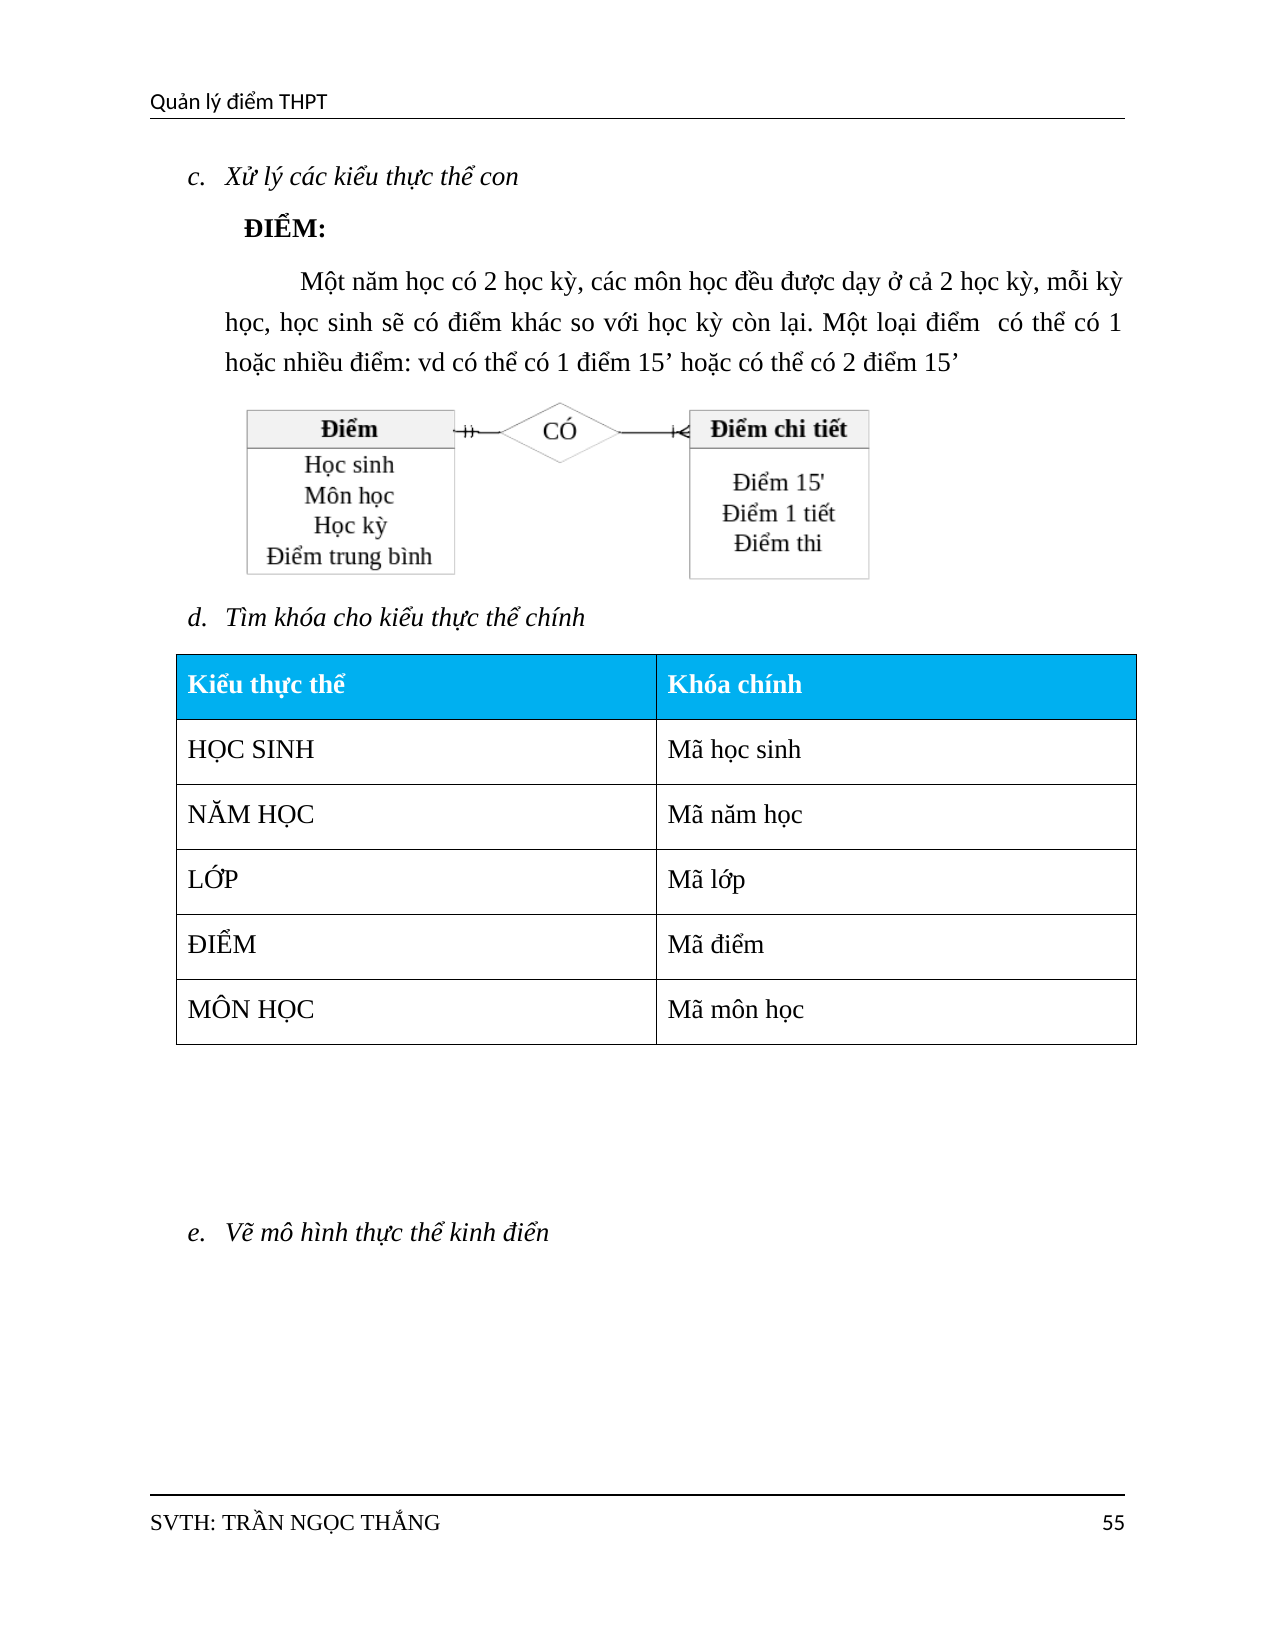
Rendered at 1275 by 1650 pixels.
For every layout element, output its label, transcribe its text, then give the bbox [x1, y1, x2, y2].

table_cell Mã điểm [657, 915, 1136, 979]
table_cell NĂM HỌC [177, 785, 656, 849]
table_cell ĐIỂM [177, 915, 656, 979]
text ĐIỂM: [244, 213, 1125, 244]
list Tìm khóa cho kiểu thực thể chính [187, 601, 1125, 632]
text Một năm học có 2 học kỳ, các môn học đều được dạy ở cả 2 học kỳ, mỗi kỳ học, học sinh sẽ có điểm khác so với học kỳ còn lại. Một loại điểm có thể có 1 hoặc nhiều điểm: vd có thể có 1 điểm 15’ hoặc có thể có 2 điểm 15’ [225, 266, 1125, 377]
table_cell HỌC SINH [177, 720, 656, 784]
table_cell Mã môn học [657, 980, 1136, 1044]
table_cell Mã năm học [657, 785, 1136, 849]
table_header Khóa chính [657, 655, 1136, 719]
list Vẽ mô hình thực thể kinh điển [187, 1217, 1125, 1248]
list Xử lý các kiểu thực thể con [187, 160, 1125, 191]
table_cell Mã lớp [657, 850, 1136, 914]
table_cell Mã học sinh [657, 720, 1136, 784]
table_cell LỚP [177, 850, 656, 914]
table_cell MÔN HỌC [177, 980, 656, 1044]
table_header Kiểu thực thể [177, 655, 656, 719]
